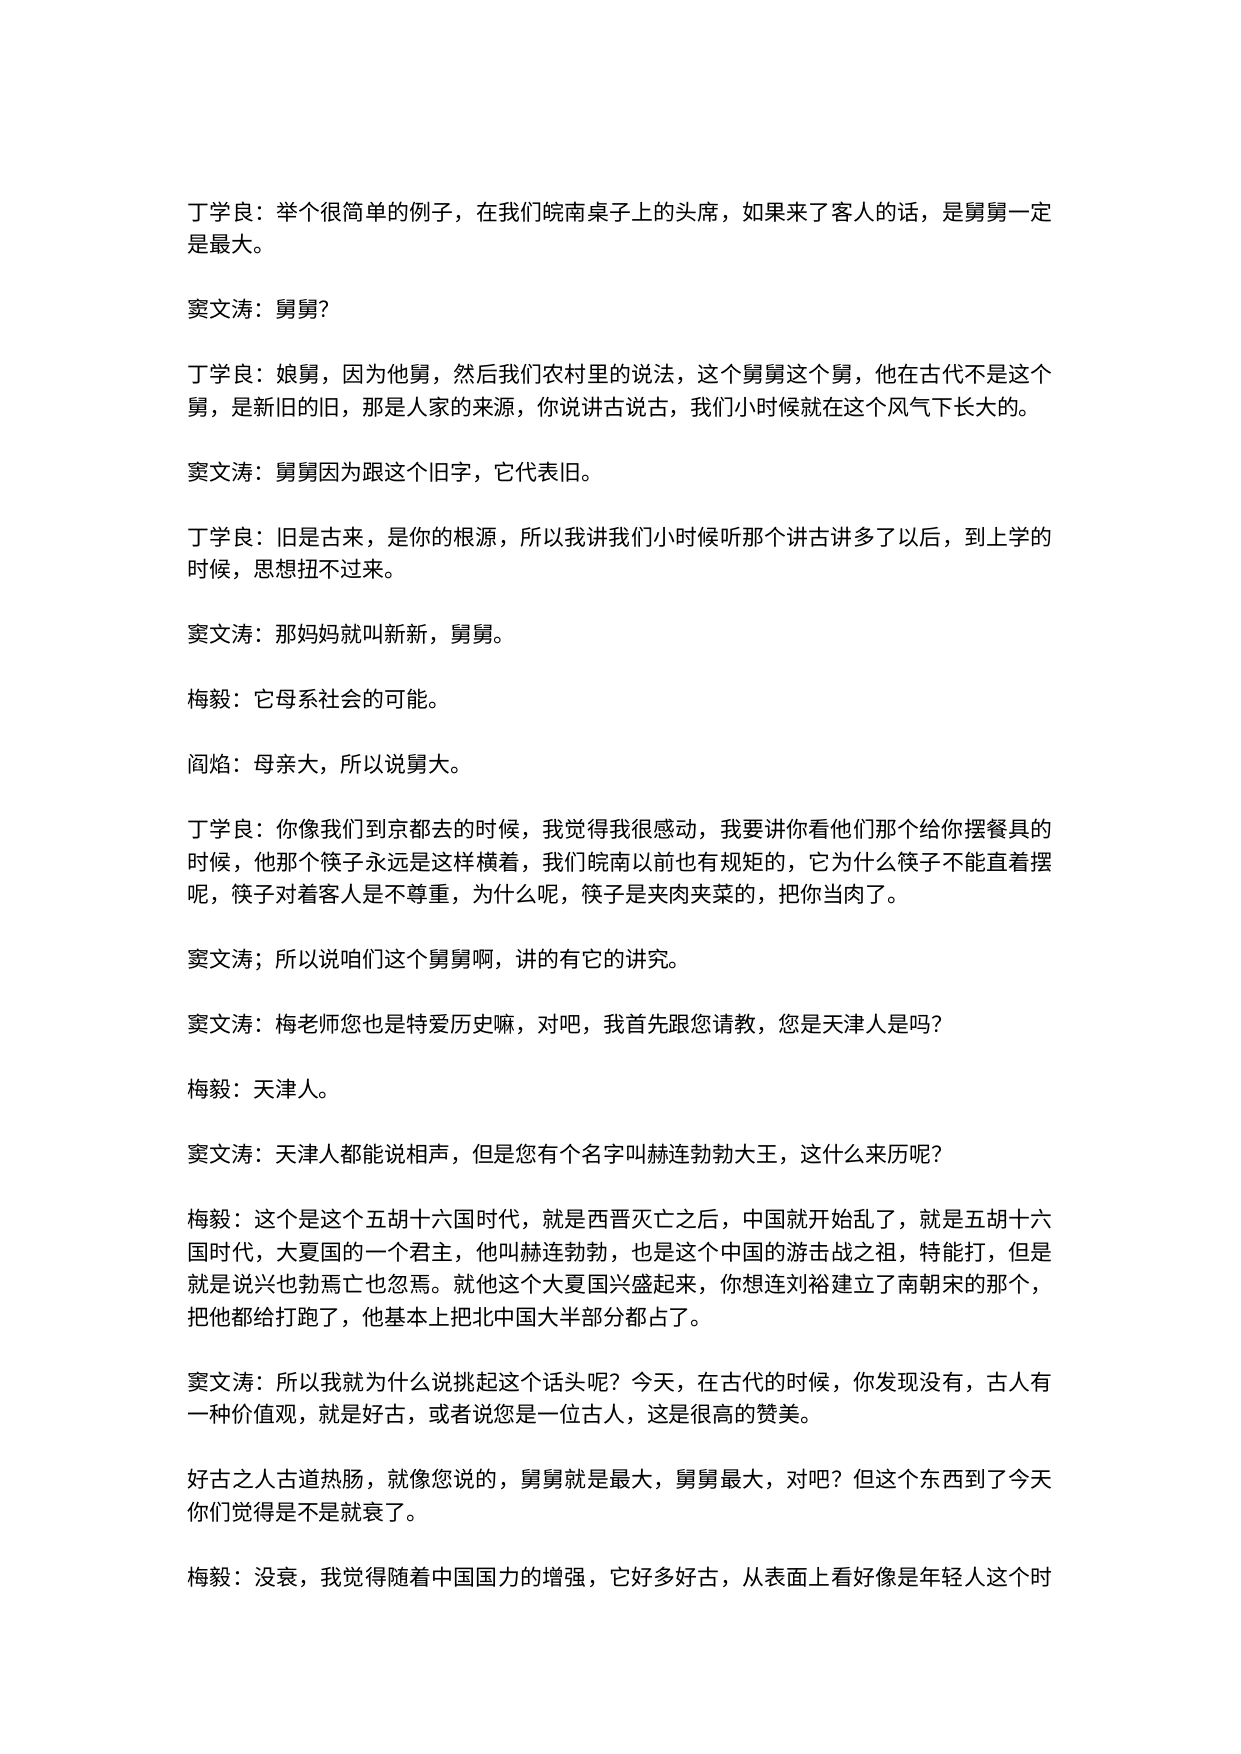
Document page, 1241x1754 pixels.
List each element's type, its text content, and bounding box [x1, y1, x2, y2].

text 好古之人古道热肠，就像您说的，舅舅就是最大，舅舅最大，对吧？但这个东西到了今天，你们觉得是不是就衰了。 [187, 1462, 1053, 1527]
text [187, 1559, 1053, 1592]
text 梅毅：天津人。 [187, 1072, 1053, 1104]
text 丁学良：旧是古来，是你的根源，所以我讲我们小时候听那个讲古讲多了以后，到上学的时候，思想扭不过来。 [187, 519, 1053, 584]
text 梅毅：它母系社会的可能。 [187, 682, 1053, 714]
text 窦文涛：那妈妈就叫新新，舅舅。 [187, 617, 1053, 649]
text 窦文涛：舅舅？ [187, 292, 1053, 324]
text 丁学良：举个很简单的例子，在我们皖南桌子上的头席，如果来了客人的话，是舅舅一定是最大。 [187, 194, 1053, 259]
text 阎焰：母亲大，所以说舅大。 [187, 747, 1053, 779]
text 窦文涛：舅舅因为跟这个旧字，它代表旧。 [187, 454, 1053, 487]
text 丁学良：你像我们到京都去的时候，我觉得我很感动，我要讲你看他们那个给你摆餐具的时候，他那个筷子永远是这样横着，我们皖南以前也有规矩的，它为什么筷子不能直着摆呢，筷子对着客人是不尊重，为什么呢，筷子是夹肉夹菜的，把你当肉了。 [187, 812, 1053, 909]
text 丁学良：娘舅，因为他舅，然后我们农村里的说法，这个舅舅这个舅，他在古代不是这个舅，是新旧的旧，那是人家的来源，你说讲古说古，我们小时候就在这个风气下长大的。 [187, 357, 1053, 422]
text 窦文涛；所以说咱们这个舅舅啊，讲的有它的讲究。 [187, 942, 1053, 974]
text 窦文涛：天津人都能说相声，但是您有个名字叫赫连勃勃大王，这什么来历呢？ [187, 1137, 1053, 1169]
text 窦文涛：所以我就为什么说挑起这个话头呢？今天，在古代的时候，你发现没有，古人有一种价值观，就是好古，或者说您是一位古人，这是很高的赞美。 [187, 1364, 1053, 1429]
text 梅毅：这个是这个五胡十六国时代，就是西晋灭亡之后，中国就开始乱了，就是五胡十六国时代，大夏国的一个君主，他叫赫连勃勃，也是这个中国的游击战之祖，特能打，但是就是说兴也勃焉亡也忽焉。就他这个大夏国兴盛起来，你想连刘裕建立了南朝宋的那个，把他都给打跑了，他基本上把北中国大半部分都占了。 [187, 1202, 1053, 1332]
text 窦文涛：梅老师您也是特爱历史嘛，对吧，我首先跟您请教，您是天津人是吗？ [187, 1007, 1053, 1039]
